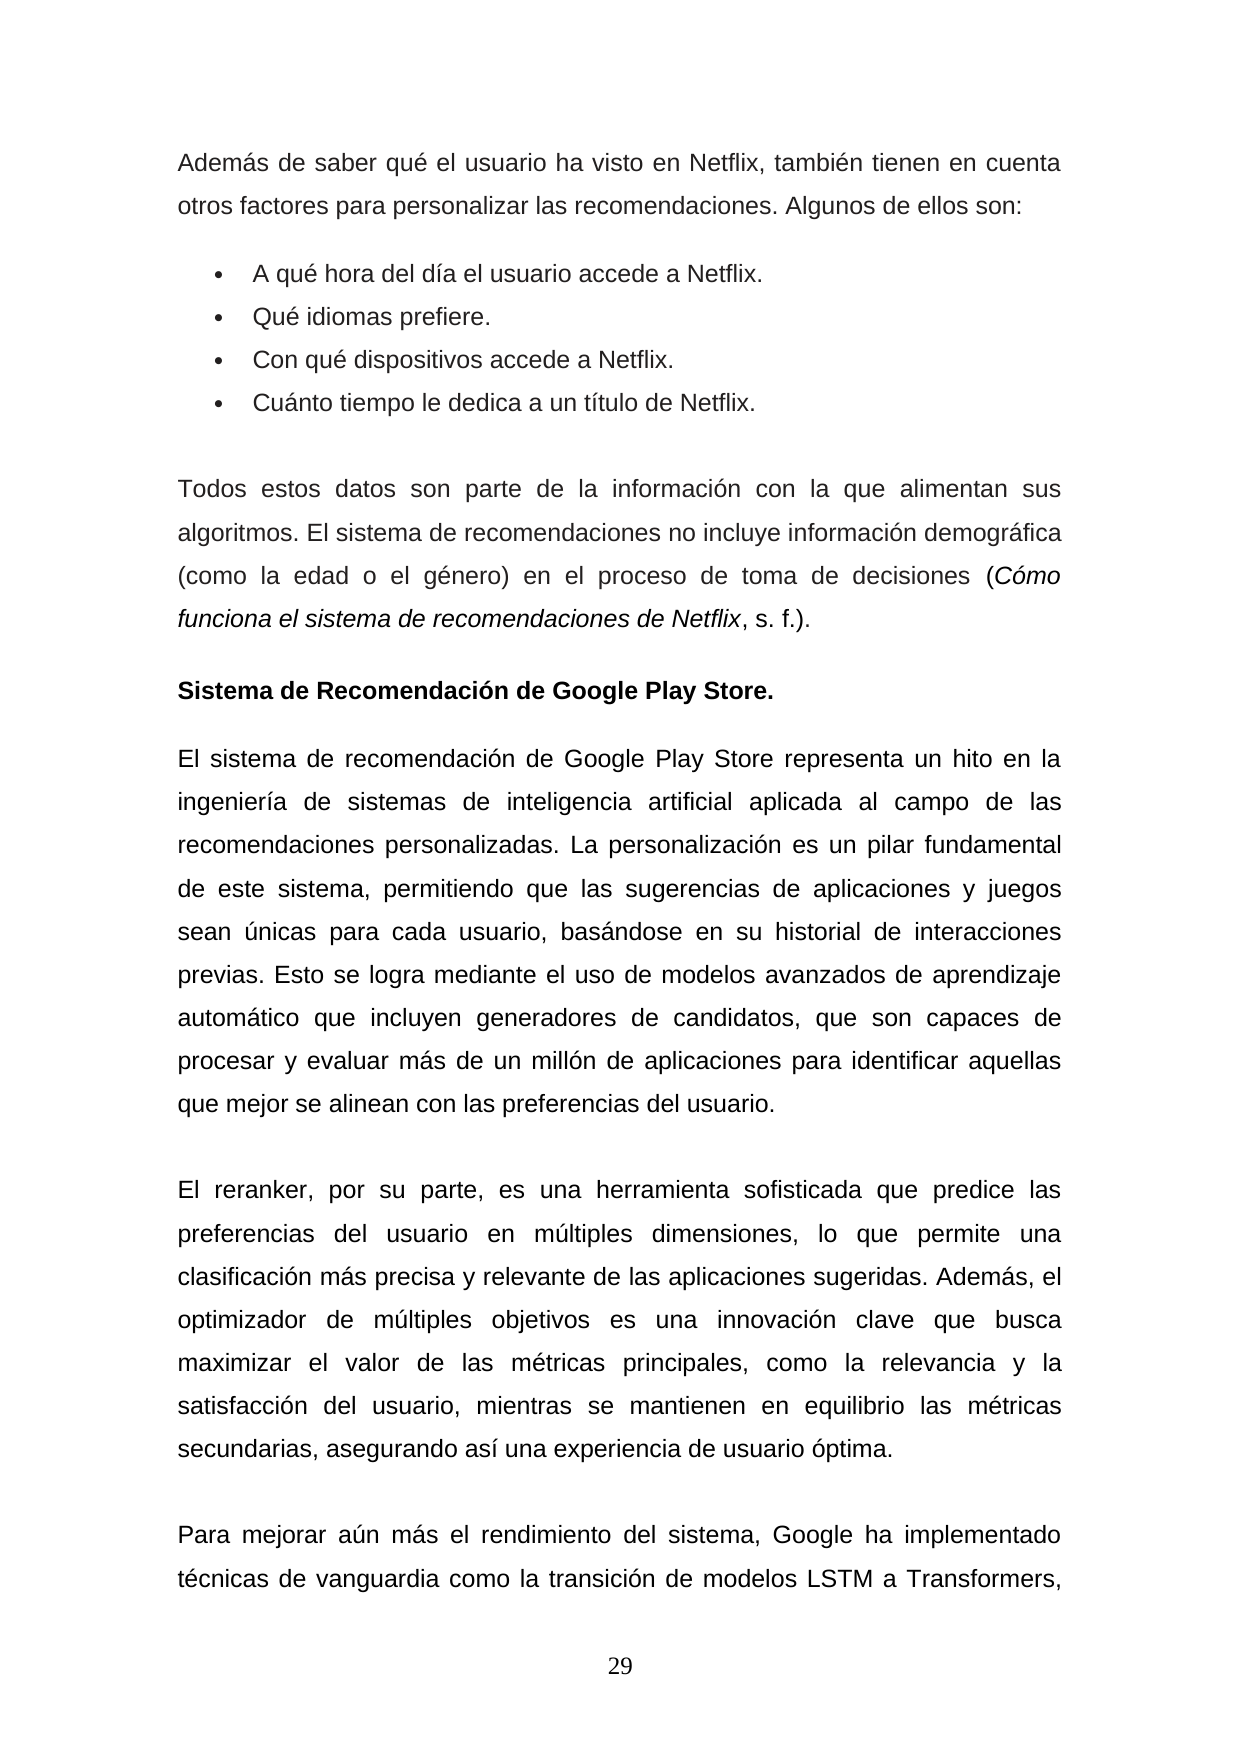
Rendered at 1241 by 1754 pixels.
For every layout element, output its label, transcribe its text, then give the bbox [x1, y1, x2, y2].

text Todos estos datos son parte de la información con la que alimentan sus algoritmos. El sistema de recomendaciones no incluye información demográfica (como la edad o el género) en el proceso de toma de decisiones (Cómo funciona el sistema de recomendaciones de Netflix, s. f.). [177, 474, 1063, 633]
list Cuánto tiempo le dedica a un título de Netflix. [215, 388, 1063, 417]
list A qué hora del día el usuario accede a Netflix. [215, 259, 1063, 288]
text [177, 1521, 1063, 1592]
list Con qué dispositivos accede a Netflix. [215, 345, 1063, 374]
text El sistema de recomendación de Google Play Store representa un hito en la ingeniería de sistemas de inteligencia artificial aplicada al campo de las recomendaciones personalizadas. La personalización es un pilar fundamental de este sistema, permitiendo que las sugerencias de aplicaciones y juegos sean únicas para cada usuario, basándose en su historial de interacciones previas. Esto se logra mediante el uso de modelos avanzados de aprendizaje automático que incluyen generadores de candidatos, que son capaces de procesar y evaluar más de un millón de aplicaciones para identificar aquellas que mejor se alinean con las preferencias del usuario. [177, 744, 1063, 1118]
text Además de saber qué el usuario ha visto en Netflix, también tienen en cuenta otros factores para personalizar las recomendaciones. Algunos de ellos son: [177, 148, 1063, 219]
subtitle Sistema de Recomendación de Google Play Store. [177, 676, 1063, 705]
text El reranker, por su parte, es una herramienta sofisticada que predice las preferencias del usuario en múltiples dimensiones, lo que permite una clasificación más precisa y relevante de las aplicaciones sugeridas. Además, el optimizador de múltiples objetivos es una innovación clave que busca maximizar el valor de las métricas principales, como la relevancia y la satisfacción del usuario, mientras se mantienen en equilibrio las métricas secundarias, asegurando así una experiencia de usuario óptima. [177, 1176, 1063, 1463]
list Qué idiomas prefiere. [215, 302, 1063, 331]
